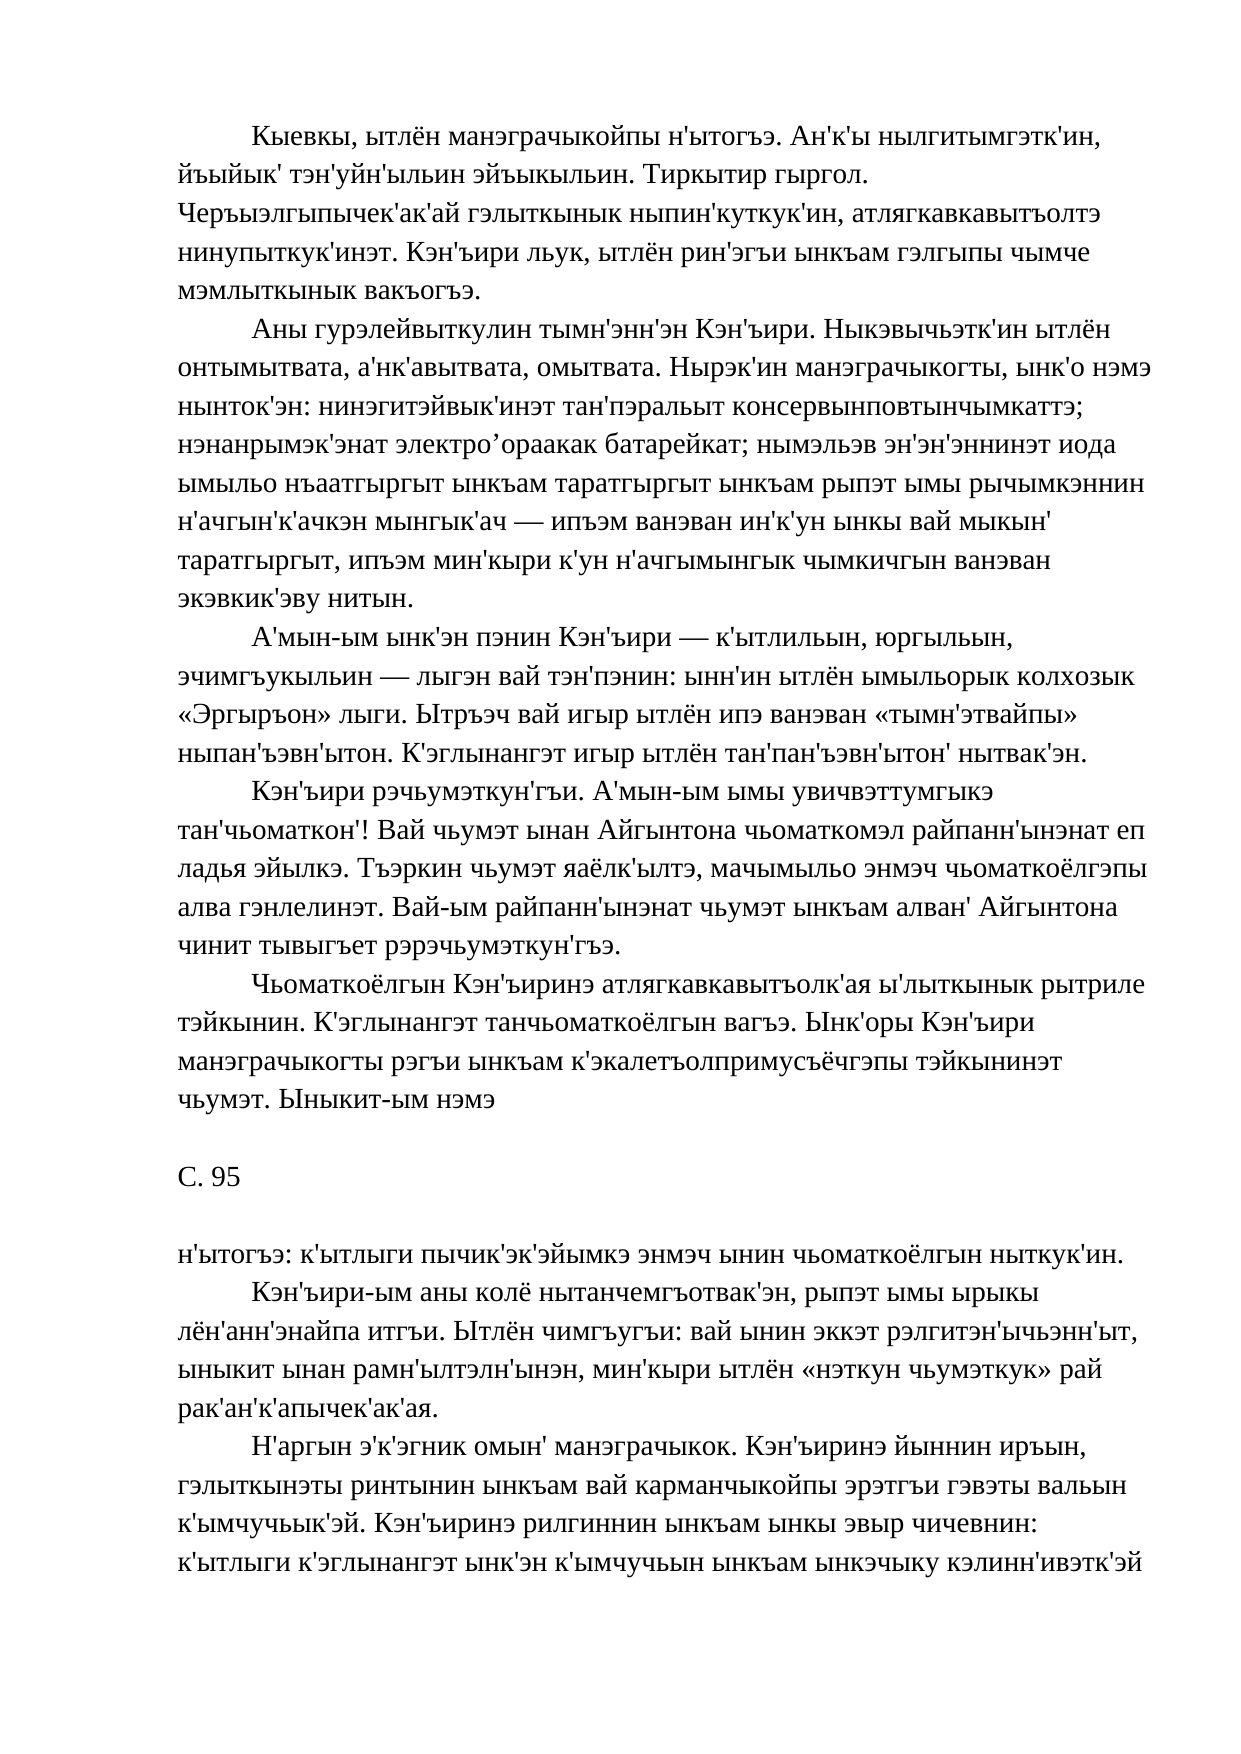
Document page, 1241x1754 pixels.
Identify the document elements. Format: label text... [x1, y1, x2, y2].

text Кыевкы, ытлён манэграчыкойпы н'ытогъэ. Ан'к'ы нылгитымгэтк'ин, йъыйык' тэн'уйн'ыльин эйъыкыльин. Тиркытир гыргол. Черъыэлгыпычек'ак'ай гэлыткынык ныпин'куткук'ин, атлягкавкавытъолтэ нинупыткук'инэт. Кэн'ъири льук, ытлён рин'эгъи ынкъам гэлгыпы чымче мэмлыткынык вакъогъэ. [177, 118, 1152, 306]
text Кэн'ъири-ым аны колё нытанчемгъотвак'эн, рыпэт ымы ырыкы лён'анн'энайпа итгъи. Ытлён чимгъугъи: вай ынин эккэт рэлгитэн'ычьэнн'ыт, ыныкит ынан рамн'ылтэлн'ынэн, мин'кыри ытлён «нэткун чьумэткук» рай рак'ан'к'апычек'ак'ая. [177, 1274, 1152, 1423]
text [177, 1428, 1152, 1578]
text Кэн'ъири рэчьумэткун'гъи. А'мын-ым ымы увичвэттумгыкэ тан'чьоматкон'! Вай чьумэт ынан Айгынтона чьоматкомэл райпанн'ынэнат еп ладья эйылкэ. Тъэркин чьумэт яаёлк'ылтэ, мачымыльо энмэч чьоматкоёлгэпы алва гэнлелинэт. Вай-ым райпанн'ынэнат чьумэт ынкъам алван' Айгынтона чинит тывыгъет рэрэчьумэткун'гъэ. [177, 773, 1152, 961]
text С. 95 [177, 1159, 1152, 1192]
text Аны гурэлейвыткулин тымн'энн'эн Кэн'ъири. Ныкэвычьэтк'ин ытлён онтымытвата, а'нк'авытвата, омытвата. Нырэк'ин манэграчыкогты, ынк'о нэмэ нынток'эн: нинэгитэйвык'инэт тан'пэральыт консервынповтынчымкаттэ; нэнанрымэк'энат электро’ораакак батарейкат; нымэльэв эн'эн'эннинэт иода ымыльо нъаатгыргыт ынкъам таратгыргыт ынкъам рыпэт ымы рычымкэннин н'ачгын'к'ачкэн мынгык'ач — ипъэм ванэван ин'к'ун ынкы вай мыкын' таратгыргыт, ипъэм мин'кыри к'ун н'ачгымынгык чымкичгын ванэван экэвкик'эву нитын. [177, 311, 1152, 614]
text А'мын-ым ынк'эн пэнин Кэн'ъири — к'ытлильын, юргыльын, эчимгъукыльин — лыгэн вай тэн'пэнин: ынн'ин ытлён ымыльорык колхозык «Эргыръон» лыги. Ытръэч вай игыр ытлён ипэ ванэван «тымн'этвайпы» ныпан'ъэвн'ытон. К'эглынангэт игыр ытлён тан'пан'ъэвн'ытон' нытвак'эн. [177, 619, 1152, 768]
text Чьоматкоёлгын Кэн'ъиринэ атлягкавкавытъолк'ая ы'лыткынык рытриле тэйкынин. К'эглынангэт танчьоматкоёлгын вагъэ. Ынк'оры Кэн'ъири манэграчыкогты рэгъи ынкъам к'экалетъолпримусъёчгэпы тэйкынинэт чьумэт. Ыныкит-ым нэмэ [177, 966, 1152, 1115]
text н'ытогъэ: к'ытлыги пычик'эк'эйымкэ энмэч ынин чьоматкоёлгын ныткук'ин. [177, 1236, 1152, 1269]
